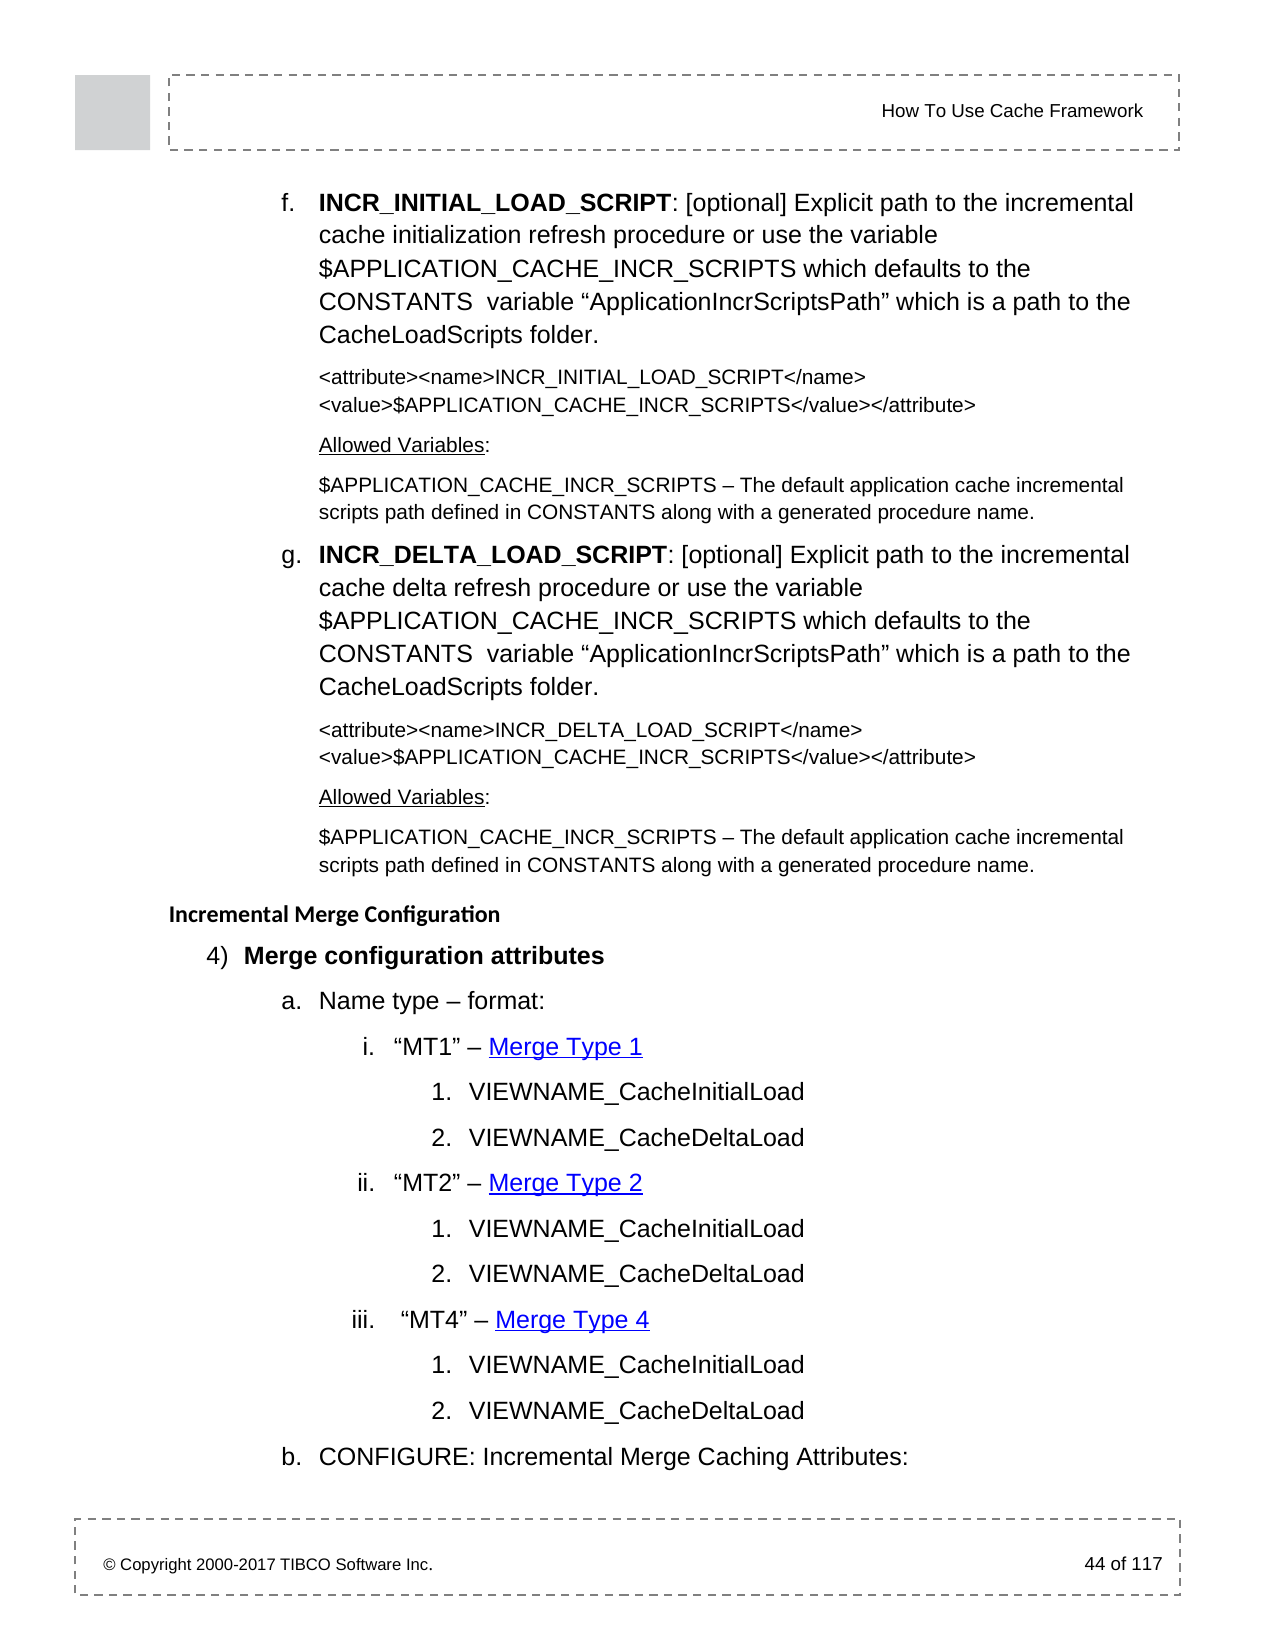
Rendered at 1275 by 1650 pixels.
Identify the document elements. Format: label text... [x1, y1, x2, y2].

text <attribute><name>INCR_DELTA_LOAD_SCRIPT</name> <value>$APPLICATION_CACHE_INCR_SCRIPTS</value></attribute> [319, 718, 1162, 769]
list VIEWNAME_CacheInitialLoad [431, 1350, 1162, 1379]
list INCR_INITIAL_LOAD_SCRIPT: [optional] Explicit path to the incremental cache initialization refresh procedure or use the variable $APPLICATION_CACHE_INCR_SCRIPTS which defaults to the CONSTANTS variable “ApplicationIncrScriptsPath” which is a path to the CacheLoadScripts folder. [281, 187, 1162, 348]
list VIEWNAME_CacheInitialLoad [431, 1214, 1162, 1243]
text <attribute><name>INCR_INITIAL_LOAD_SCRIPT</name> <value>$APPLICATION_CACHE_INCR_SCRIPTS</value></attribute> [319, 365, 1162, 417]
subtitle Incremental Merge Configuration [169, 899, 1162, 928]
text $APPLICATION_CACHE_INCR_SCRIPTS – The default application cache incremental scripts path defined in CONSTANTS along with a generated procedure name. [319, 825, 1162, 877]
list VIEWNAME_CacheDeltaLoad [431, 1396, 1162, 1425]
list Name type – format: [281, 986, 1162, 1015]
text $APPLICATION_CACHE_INCR_SCRIPTS – The default application cache incremental scripts path defined in CONSTANTS along with a generated procedure name. [319, 473, 1162, 524]
list Merge configuration attributes [206, 941, 1162, 969]
list “MT4” – Merge Type 4 [375, 1305, 1162, 1334]
text Allowed Variables: [319, 785, 1162, 809]
list VIEWNAME_CacheDeltaLoad [431, 1259, 1162, 1288]
list VIEWNAME_CacheDeltaLoad [431, 1123, 1162, 1152]
list VIEWNAME_CacheInitialLoad [431, 1077, 1162, 1106]
text Allowed Variables: [319, 433, 1162, 457]
list “MT1” – Merge Type 1 [375, 1032, 1162, 1061]
list “MT2” – Merge Type 2 [375, 1168, 1162, 1197]
list INCR_DELTA_LOAD_SCRIPT: [optional] Explicit path to the incremental cache delta refresh procedure or use the variable $APPLICATION_CACHE_INCR_SCRIPTS which defaults to the CONSTANTS variable “ApplicationIncrScriptsPath” which is a path to the CacheLoadScripts folder. [281, 540, 1162, 701]
list CONFIGURE: Incremental Merge Caching Attributes: [281, 1441, 1162, 1470]
